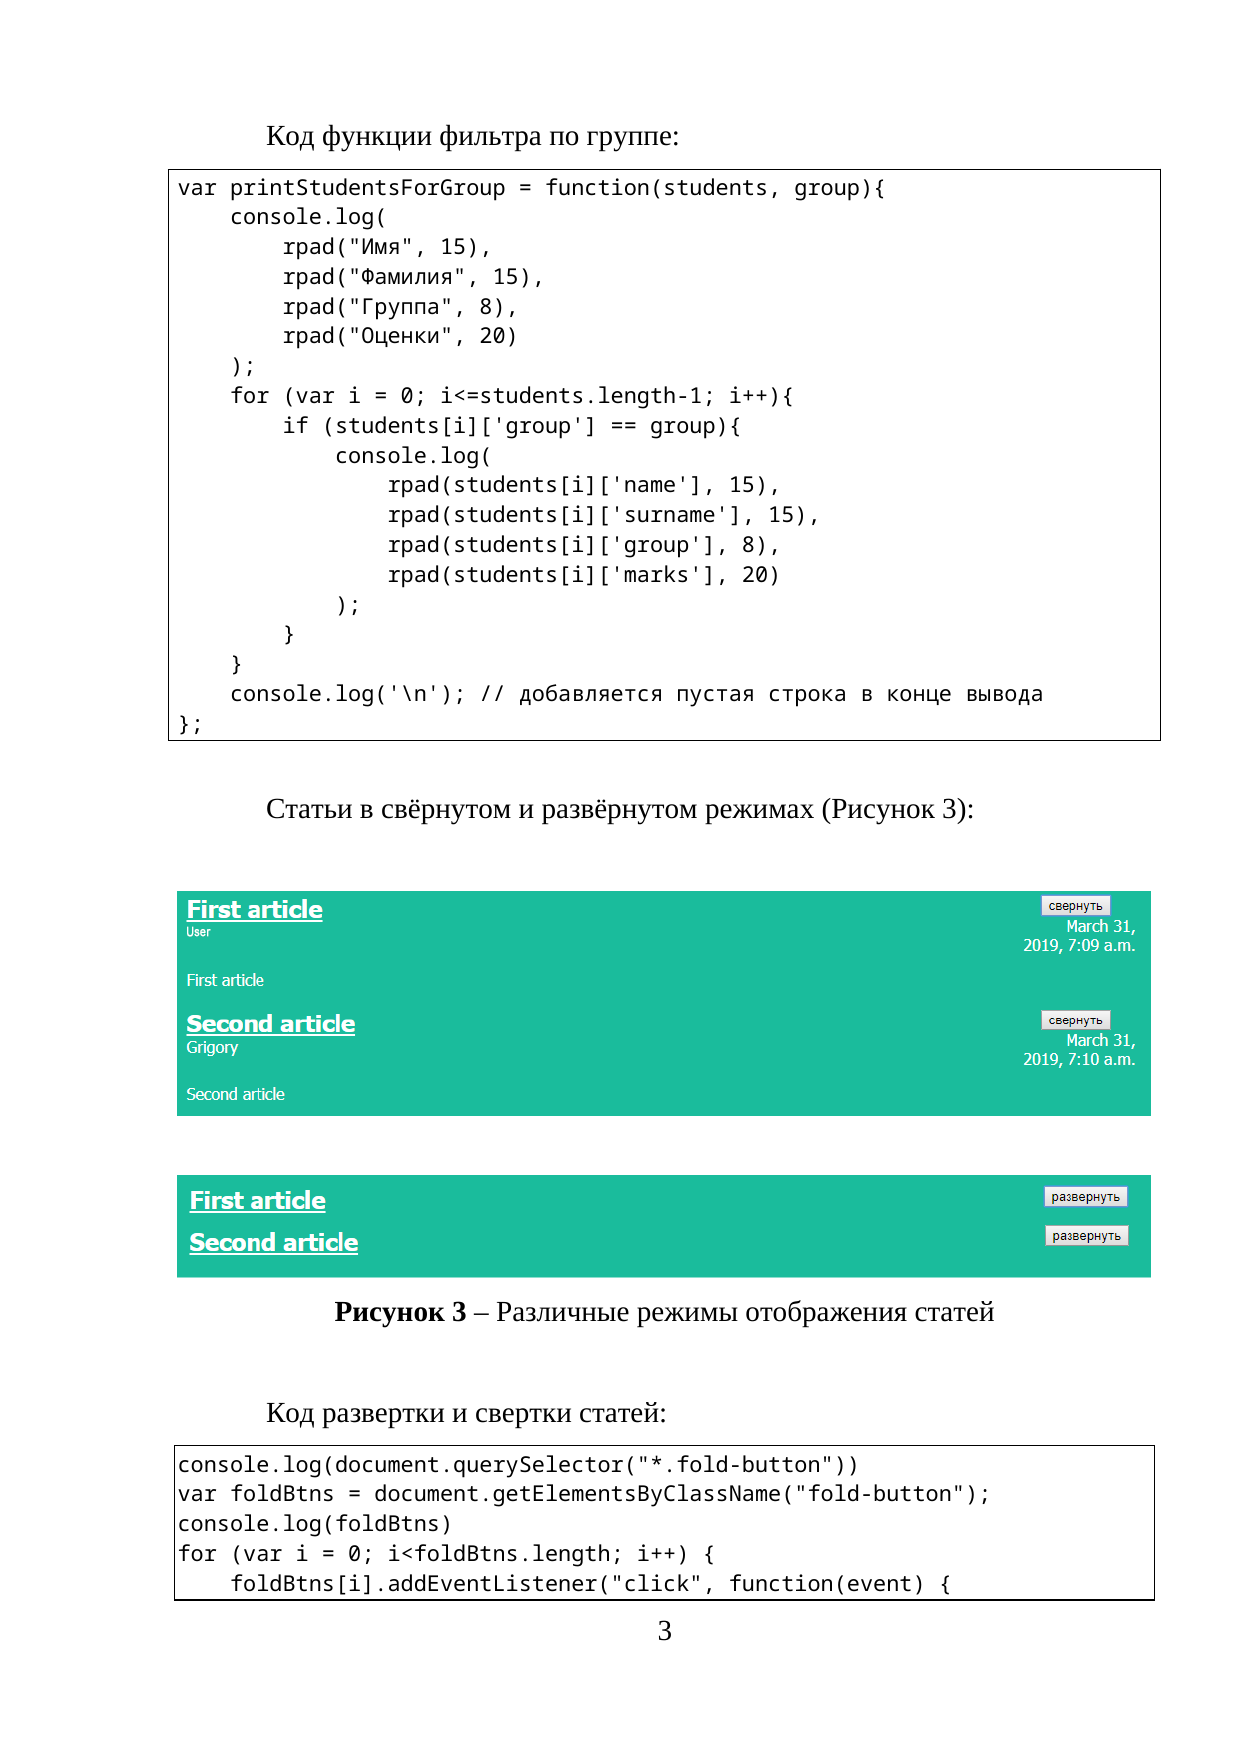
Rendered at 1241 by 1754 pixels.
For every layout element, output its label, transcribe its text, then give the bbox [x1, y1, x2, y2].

text }; [169, 705, 1160, 740]
text console.log( [177, 201, 1152, 231]
text console.log(foldBtns) [177, 1508, 1152, 1538]
text rpad("Фамилия", 15), [177, 261, 1152, 291]
text Код функции фильтра по группе: [177, 118, 1152, 152]
text rpad(students[i]['name'], 15), [177, 469, 1152, 499]
picture [177, 891, 1151, 1278]
text rpad(students[i]['group'], 8), [177, 529, 1152, 559]
text } [177, 618, 1152, 648]
text if (students[i]['group'] == group){ [177, 410, 1152, 440]
text rpad("Группа", 8), [177, 291, 1152, 321]
text foldBtns[i].addEventListener("click", function(event) { [175, 1564, 1154, 1599]
text ); [177, 589, 1152, 618]
text } [177, 648, 1152, 678]
text for (var i = 0; i<foldBtns.length; i++) { [177, 1538, 1152, 1564]
text console.log(document.querySelector("*.fold-button")) [175, 1446, 1154, 1478]
text rpad("Имя", 15), [177, 231, 1152, 261]
text Код развертки и свертки статей: [177, 1395, 1152, 1429]
text console.log('\n'); // добавляется пустая строка в конце вывода [177, 678, 1152, 705]
text ); [177, 350, 1152, 380]
text rpad(students[i]['surname'], 15), [177, 499, 1152, 529]
text var printStudentsForGroup = function(students, group){ [169, 170, 1160, 201]
text console.log( [177, 440, 1152, 469]
text rpad(students[i]['marks'], 20) [177, 559, 1152, 589]
text Статьи в свёрнутом и развёрнутом режимах (Рисунок 3): [177, 791, 1152, 824]
text var foldBtns = document.getElementsByClassName("fold-button"); [177, 1478, 1152, 1508]
text for (var i = 0; i<=students.length-1; i++){ [177, 380, 1152, 410]
text rpad("Оценки", 20) [177, 321, 1152, 350]
text Рисунок 3 – Различные режимы отображения статей [177, 1294, 1152, 1328]
